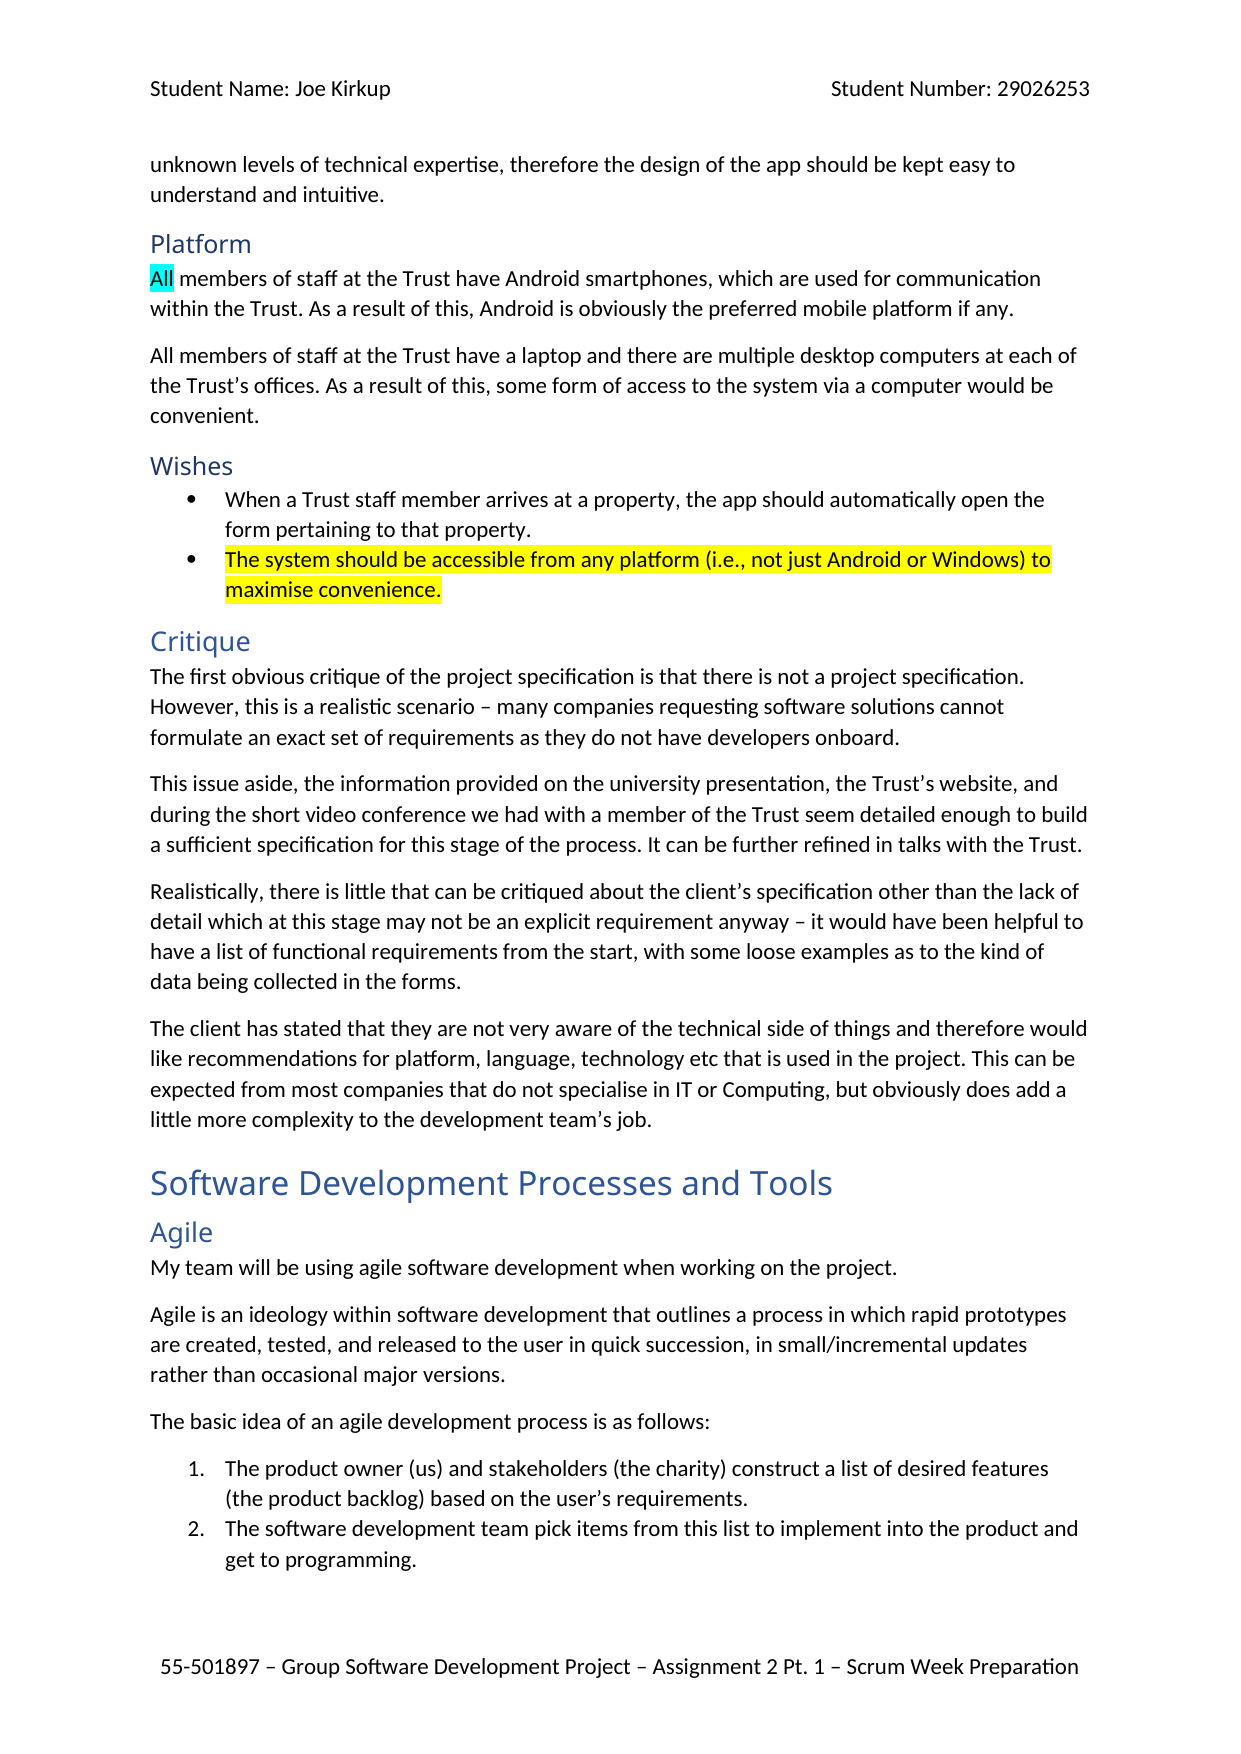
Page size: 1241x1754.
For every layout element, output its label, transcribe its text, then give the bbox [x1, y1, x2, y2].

subtitle Wishes [150, 448, 1090, 482]
list When a Trust staff member arrives at a property, the app should automatically open the form pertaining to that property. [187, 485, 1090, 543]
text My team will be using agile software development when working on the project. [150, 1253, 1090, 1281]
text Agile is an ideology within software development that outlines a process in which rapid prototypes are created, tested, and released to the user in quick succession, in small/incremental updates rather than occasional major versions. [150, 1300, 1090, 1388]
subtitle Platform [150, 227, 1090, 261]
text The basic idea of an agile development process is as follows: [150, 1407, 1090, 1435]
text The client has stated that they are not very aware of the technical side of things and therefore would like recommendations for platform, language, technology etc that is used in the project. This can be expected from most companies that do not specialise in IT or Computing, but obviously does add a little more complexity to the development team’s job. [150, 1014, 1090, 1133]
list The product owner (us) and stakeholders (the charity) construct a list of desired features (the product backlog) based on the user’s requirements. [187, 1454, 1090, 1512]
list The software development team pick items from this list to implement into the product and get to programming. [187, 1514, 1090, 1573]
subtitle Critique [150, 622, 1090, 659]
subtitle Agile [150, 1213, 1090, 1250]
list The system should be accessible from any platform (i.e., not just Android or Windows) to maximise convenience. [187, 545, 1090, 604]
text Realistically, there is little that can be critiqued about the client’s specification other than the lack of detail which at this stage may not be an explicit requirement anyway – it would have been helpful to have a list of functional requirements from the start, with some loose examples as to the kind of data being collected in the forms. [150, 877, 1090, 996]
subtitle Software Development Processes and Tools [150, 1160, 1090, 1206]
text This issue aside, the information provided on the university presentation, the Trust’s website, and during the short video conference we had with a member of the Trust seem detailed enough to build a sufficient specification for this stage of the process. It can be further refined in talks with the Trust. [150, 769, 1090, 858]
text All members of staff at the Trust have Android smartphones, which are used for communication within the Trust. As a result of this, Android is obviously the preferred mobile platform if any. [150, 264, 1090, 322]
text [150, 150, 1090, 208]
text All members of staff at the Trust have a laptop and there are multiple desktop computers at each of the Trust’s offices. As a result of this, some form of access to the system via a computer would be convenient. [150, 341, 1090, 429]
text The first obvious critique of the project specification is that there is not a project specification. However, this is a realistic scenario – many companies requesting software solutions cannot formulate an exact set of requirements as they do not have developers onboard. [150, 662, 1090, 751]
